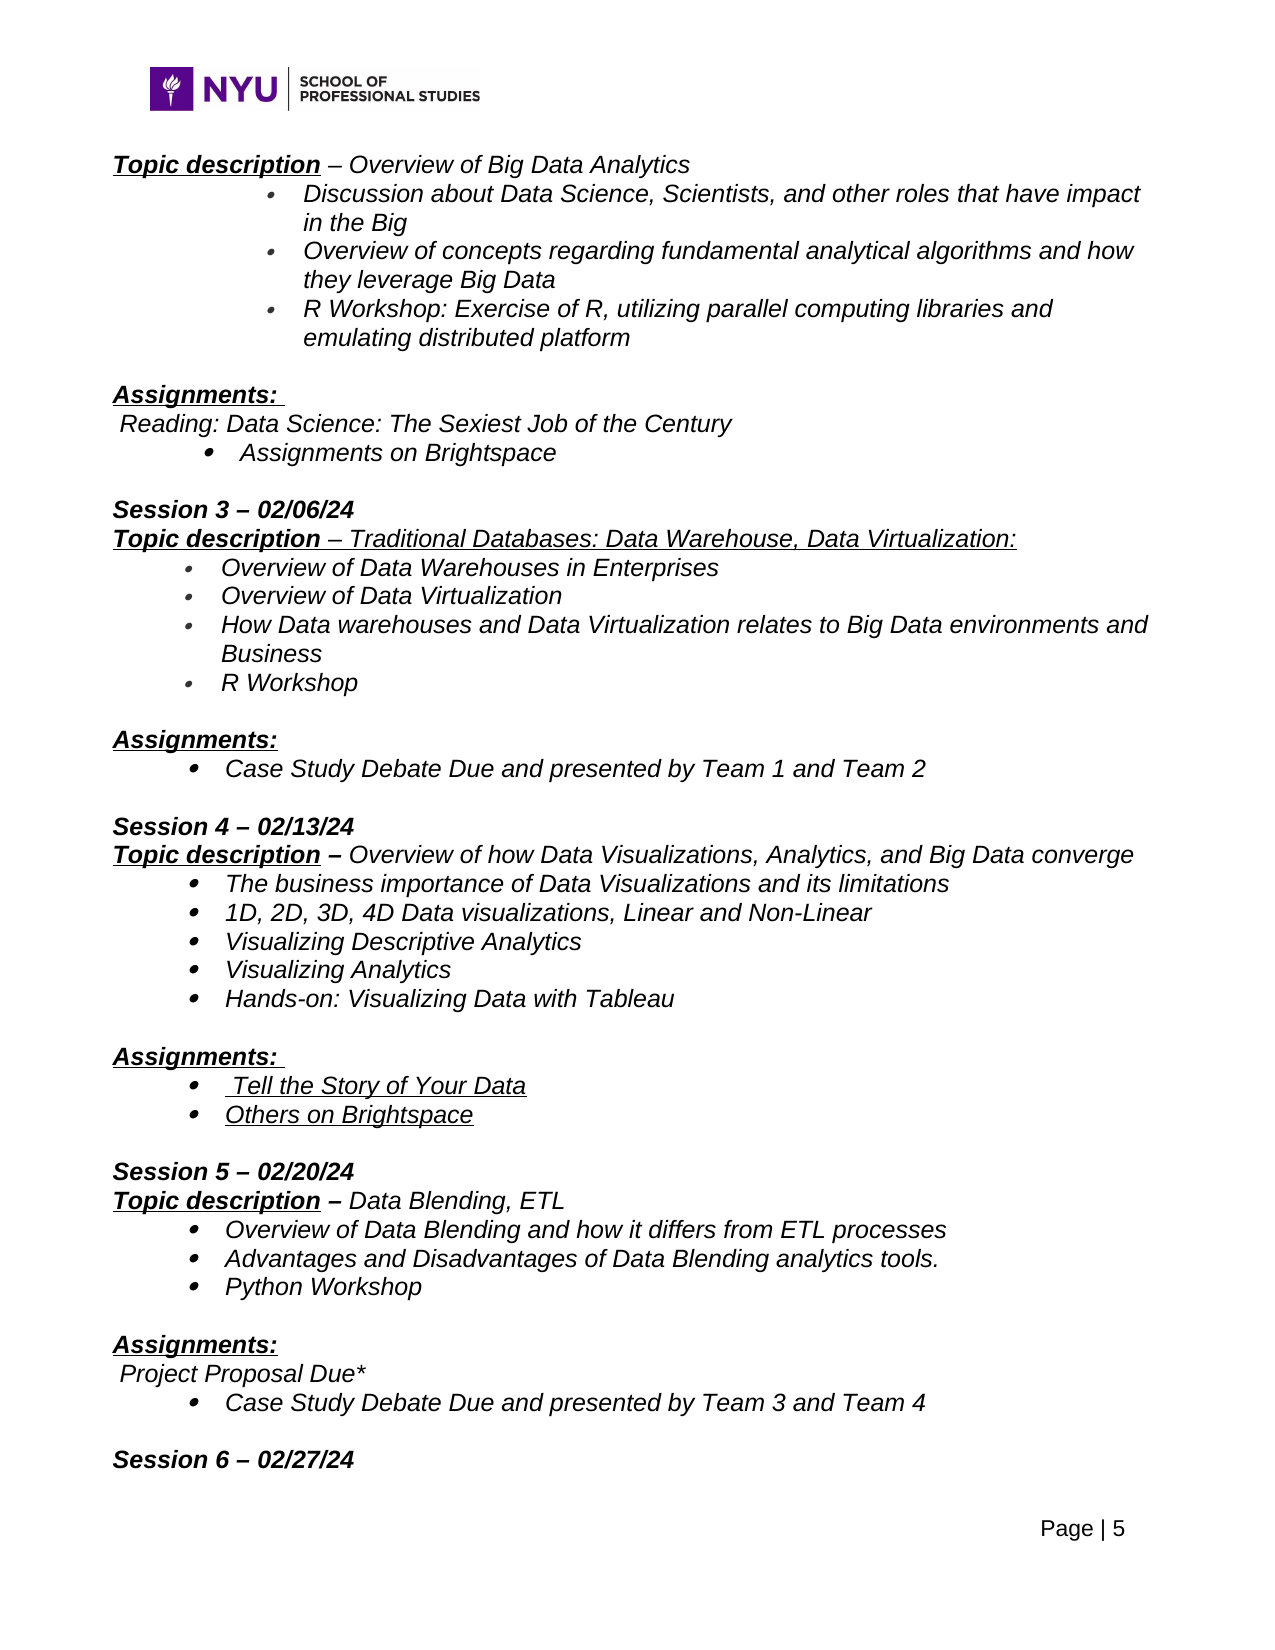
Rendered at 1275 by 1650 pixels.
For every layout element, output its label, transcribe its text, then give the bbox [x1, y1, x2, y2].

list Hands-on: Visualizing Data with Tableau [150, 984, 1125, 1013]
text Project Proposal Due* [112, 1359, 1162, 1387]
text Topic description – Data Blending, ETL [112, 1186, 1162, 1215]
text Topic description – Overview of how Data Visualizations, Analytics, and Big Data converge [112, 840, 1162, 869]
text Session 3 – [112, 495, 1162, 524]
list Overview of concepts regarding fundamental analytical algorithms and how they leverage Big Data [266, 236, 1162, 294]
list Case Study Debate Due and presented by Team 1 and Team 2 [150, 754, 1125, 783]
list Assignments on Brightspace [202, 437, 1162, 466]
text Topic description – Overview of Big Data Analytics [112, 150, 1162, 179]
text Session 5 – [112, 1157, 1162, 1186]
list 1D, 2D, 3D, 4D Data visualizations, Linear and Non-Linear [150, 898, 1125, 927]
list Advantages and Disadvantages of Data Blending analytics tools. [150, 1243, 1125, 1272]
list Visualizing Analytics [150, 956, 1125, 984]
text Assignments: [112, 1330, 1162, 1359]
list Python Workshop [150, 1272, 1125, 1301]
list Tell the Story of Your Data [150, 1071, 1125, 1099]
list The business importance of Data Visualizations and its limitations [150, 869, 1125, 898]
list Overview of Data Blending and how it differs from ETL processes [150, 1215, 1125, 1243]
list R Workshop [183, 668, 1162, 696]
list Case Study Debate Due and presented by Team 3 and Team 4 [150, 1387, 1125, 1416]
text Assignments: [112, 380, 1162, 409]
text Reading: Data Science: The Sexiest Job of the Century [112, 409, 1162, 437]
list Visualizing Descriptive Analytics [150, 927, 1125, 956]
text Assignments: [112, 725, 1162, 754]
list Discussion about Data Science, Scientists, and other roles that have impact in the Big [266, 179, 1162, 236]
list Overview of Data Virtualization [183, 581, 1162, 610]
list R Workshop: Exercise of R, utilizing parallel computing libraries and emulating distributed platform [266, 294, 1162, 351]
list Overview of Data Warehouses in Enterprises [183, 553, 1162, 581]
list Others on Brightspace [150, 1099, 1125, 1128]
text Assignments: [112, 1042, 1162, 1071]
list How Data warehouses and Data Virtualization relates to Big Data environments and Business [183, 610, 1162, 668]
picture [150, 67, 480, 111]
text Topic description – Traditional Databases: Data Warehouse, Data Virtualization: [112, 524, 1162, 553]
text Session 4 – [112, 811, 1162, 840]
text Session 6 – [112, 1445, 1162, 1474]
